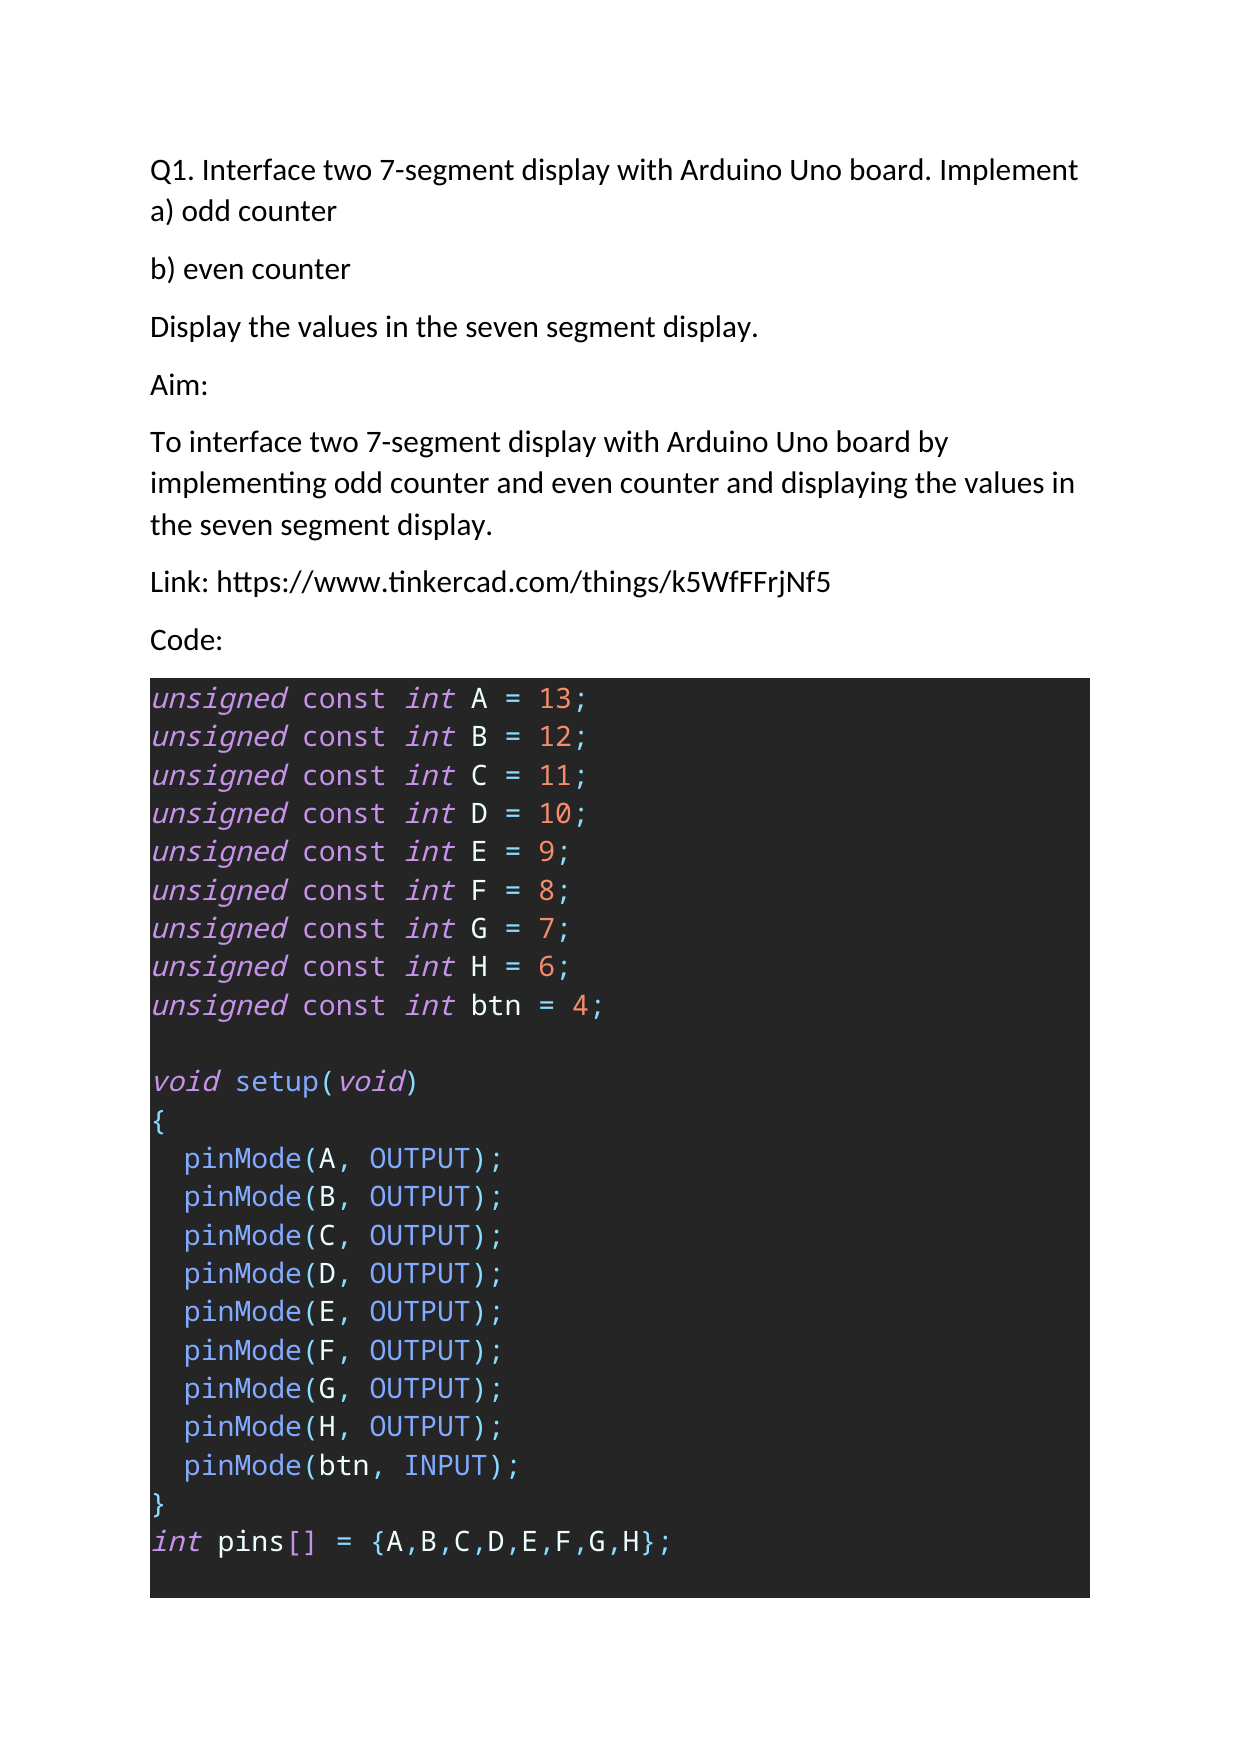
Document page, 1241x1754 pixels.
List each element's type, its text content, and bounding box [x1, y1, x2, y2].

text { [150, 1100, 1090, 1138]
text pinMode(E, OUTPUT); [150, 1291, 1090, 1330]
text unsigned const int C = 11; [150, 755, 1090, 793]
text unsigned const int btn = 4; [150, 985, 1090, 1023]
text pinMode(B, OUTPUT); [150, 1176, 1090, 1215]
text pinMode(G, OUTPUT); [150, 1368, 1090, 1406]
text Link: https://www.tinkercad.com/things/k5WfFFrjNf5 [150, 562, 1090, 601]
text unsigned const int E = 9; [150, 831, 1090, 870]
text unsigned const int G = 7; [150, 908, 1090, 946]
text pinMode(H, OUTPUT); [150, 1406, 1090, 1445]
text unsigned const int B = 12; [150, 716, 1090, 755]
text void setup(void) [150, 1061, 1090, 1100]
text To interface two 7-segment display with Arduino Uno board by implementing odd counter and even counter and displaying the values in the seven segment display. [150, 422, 1090, 543]
text pinMode(C, OUTPUT); [150, 1215, 1090, 1253]
text unsigned const int D = 10; [150, 793, 1090, 831]
text Q1. Interface two 7-segment display with Arduino Uno board. Implement a) odd counter [150, 150, 1090, 229]
text Aim: [150, 364, 1090, 403]
text } [150, 1483, 1090, 1521]
text pinMode(A, OUTPUT); [150, 1138, 1090, 1176]
text Display the values in the seven segment display. [150, 307, 1090, 345]
text unsigned const int A = 13; [150, 678, 1090, 716]
text Code: [150, 620, 1090, 658]
text pinMode(F, OUTPUT); [150, 1330, 1090, 1368]
text pinMode(btn, INPUT); [150, 1445, 1090, 1483]
text unsigned const int F = 8; [150, 870, 1090, 908]
text b) even counter [150, 249, 1090, 287]
text pinMode(D, OUTPUT); [150, 1253, 1090, 1291]
text int pins[] = {A,B,C,D,E,F,G,H}; [150, 1521, 1090, 1560]
text unsigned const int H = 6; [150, 946, 1090, 985]
